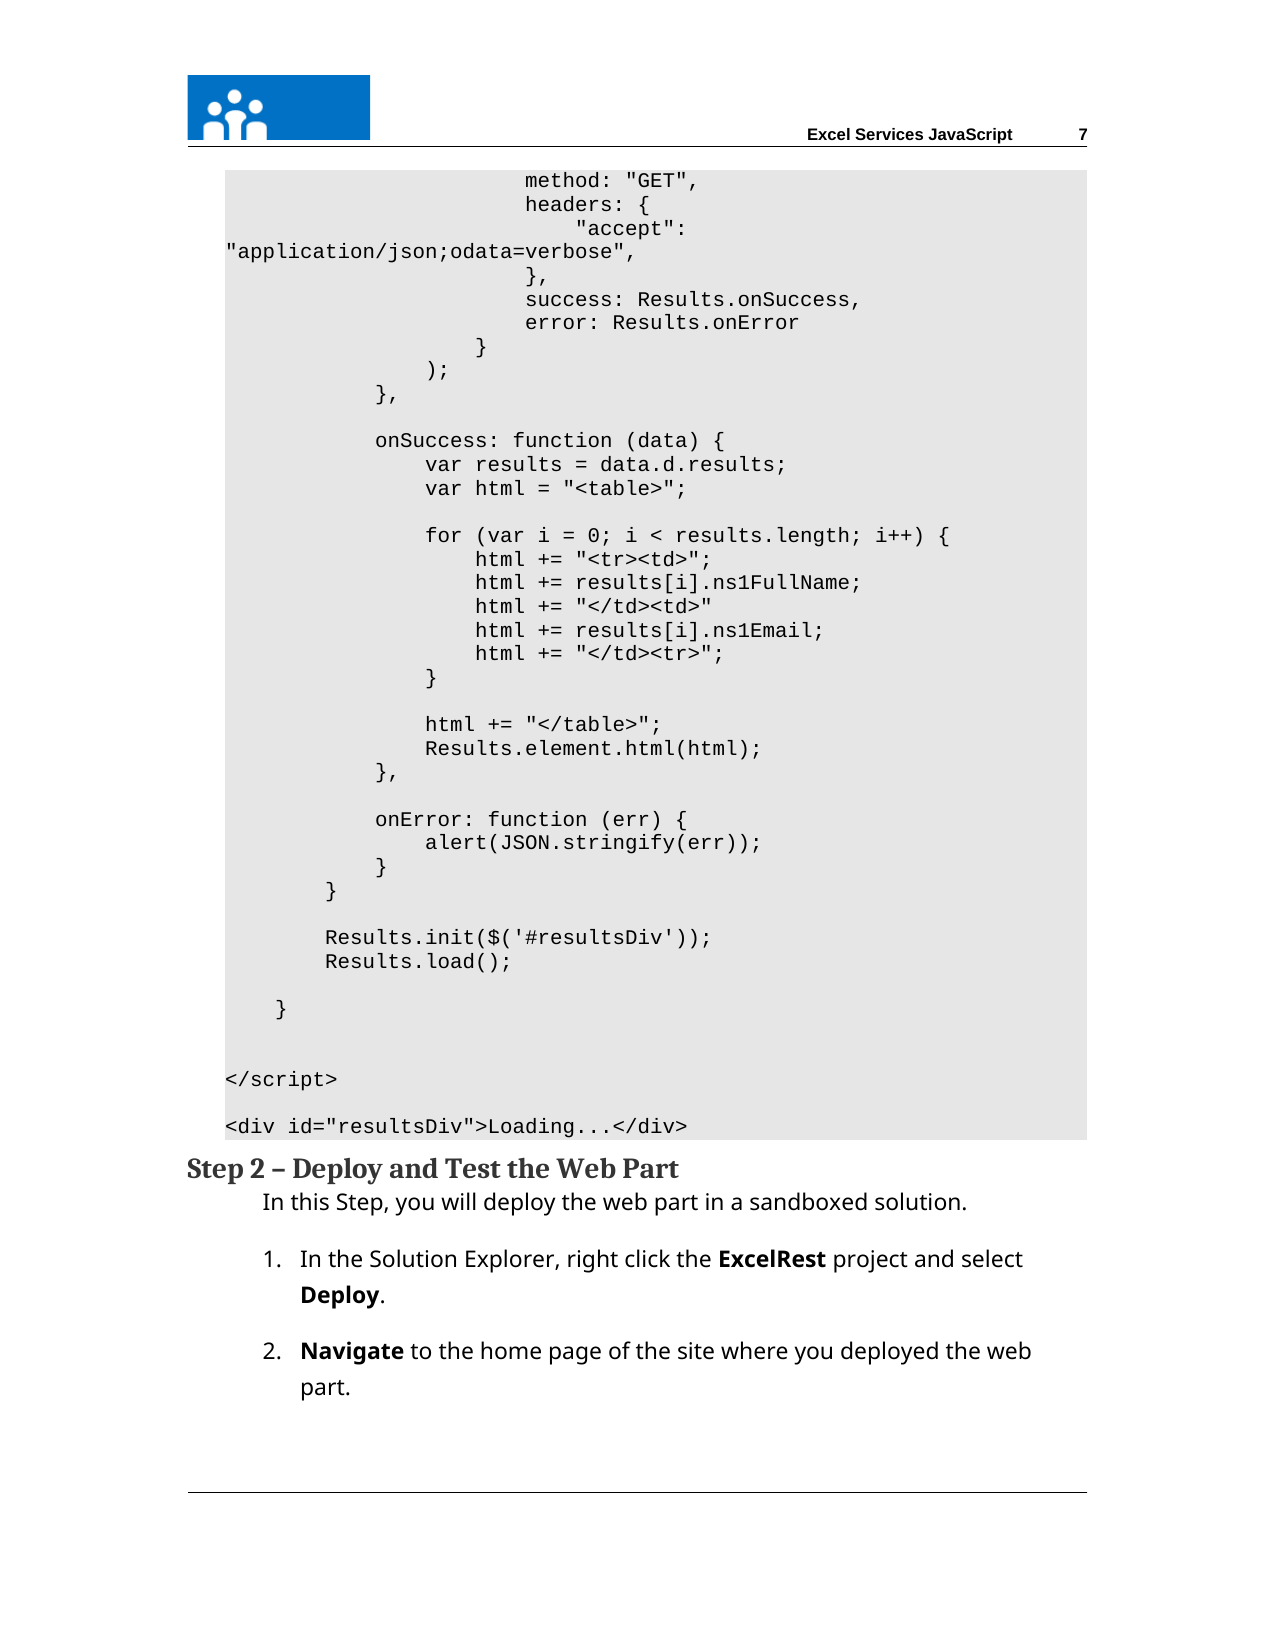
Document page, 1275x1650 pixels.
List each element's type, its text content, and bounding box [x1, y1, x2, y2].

text </script> [225, 1069, 1087, 1092]
text } [225, 336, 1087, 359]
text }, [225, 761, 1087, 785]
text In this Step, you will deploy the web part in a sandboxed solution. [262, 1186, 1087, 1217]
text }, [225, 265, 1087, 288]
text html += results[i].ns1Email; [225, 619, 1087, 643]
text html += "</td><td>" [225, 596, 1087, 619]
text method: "GET", [225, 170, 1087, 194]
text Results.element.html(html); [225, 738, 1087, 761]
text success: Results.onSuccess, [225, 288, 1087, 312]
text onError: function (err) { [225, 809, 1087, 832]
text html += "<tr><td>"; [225, 549, 1087, 572]
text for (var i = 0; i < results.length; i++) { [225, 525, 1087, 549]
text var results = data.d.results; [225, 454, 1087, 478]
text } [225, 667, 1087, 691]
text Results.load(); [225, 951, 1087, 974]
text alert(JSON.stringify(err)); [225, 832, 1087, 856]
text <div id="resultsDiv">Loading...</div> [225, 1116, 1087, 1140]
text onSuccess: function (data) { [225, 430, 1087, 454]
picture [187, 75, 371, 140]
text } [225, 856, 1087, 880]
text }, [225, 383, 1087, 407]
subtitle Step 2 – Deploy and Test the Web Part [187, 1152, 1087, 1186]
text var html = "<table>"; [225, 478, 1087, 501]
text "accept": "application/json;odata=verbose", [225, 218, 1087, 265]
text Results.init($('#resultsDiv')); [225, 927, 1087, 951]
text html += results[i].ns1FullName; [225, 572, 1087, 596]
text html += "</table>"; [225, 714, 1087, 738]
text headers: { [225, 194, 1087, 218]
text ); [225, 359, 1087, 383]
list In the Solution Explorer, right click the ExcelRest project and select Deploy. [262, 1243, 1087, 1310]
text } [225, 880, 1087, 903]
text error: Results.onError [225, 312, 1087, 336]
text html += "</td><tr>"; [225, 643, 1087, 667]
list Navigate to the home page of the site where you deployed the web part. [262, 1335, 1087, 1402]
text } [225, 998, 1087, 1022]
